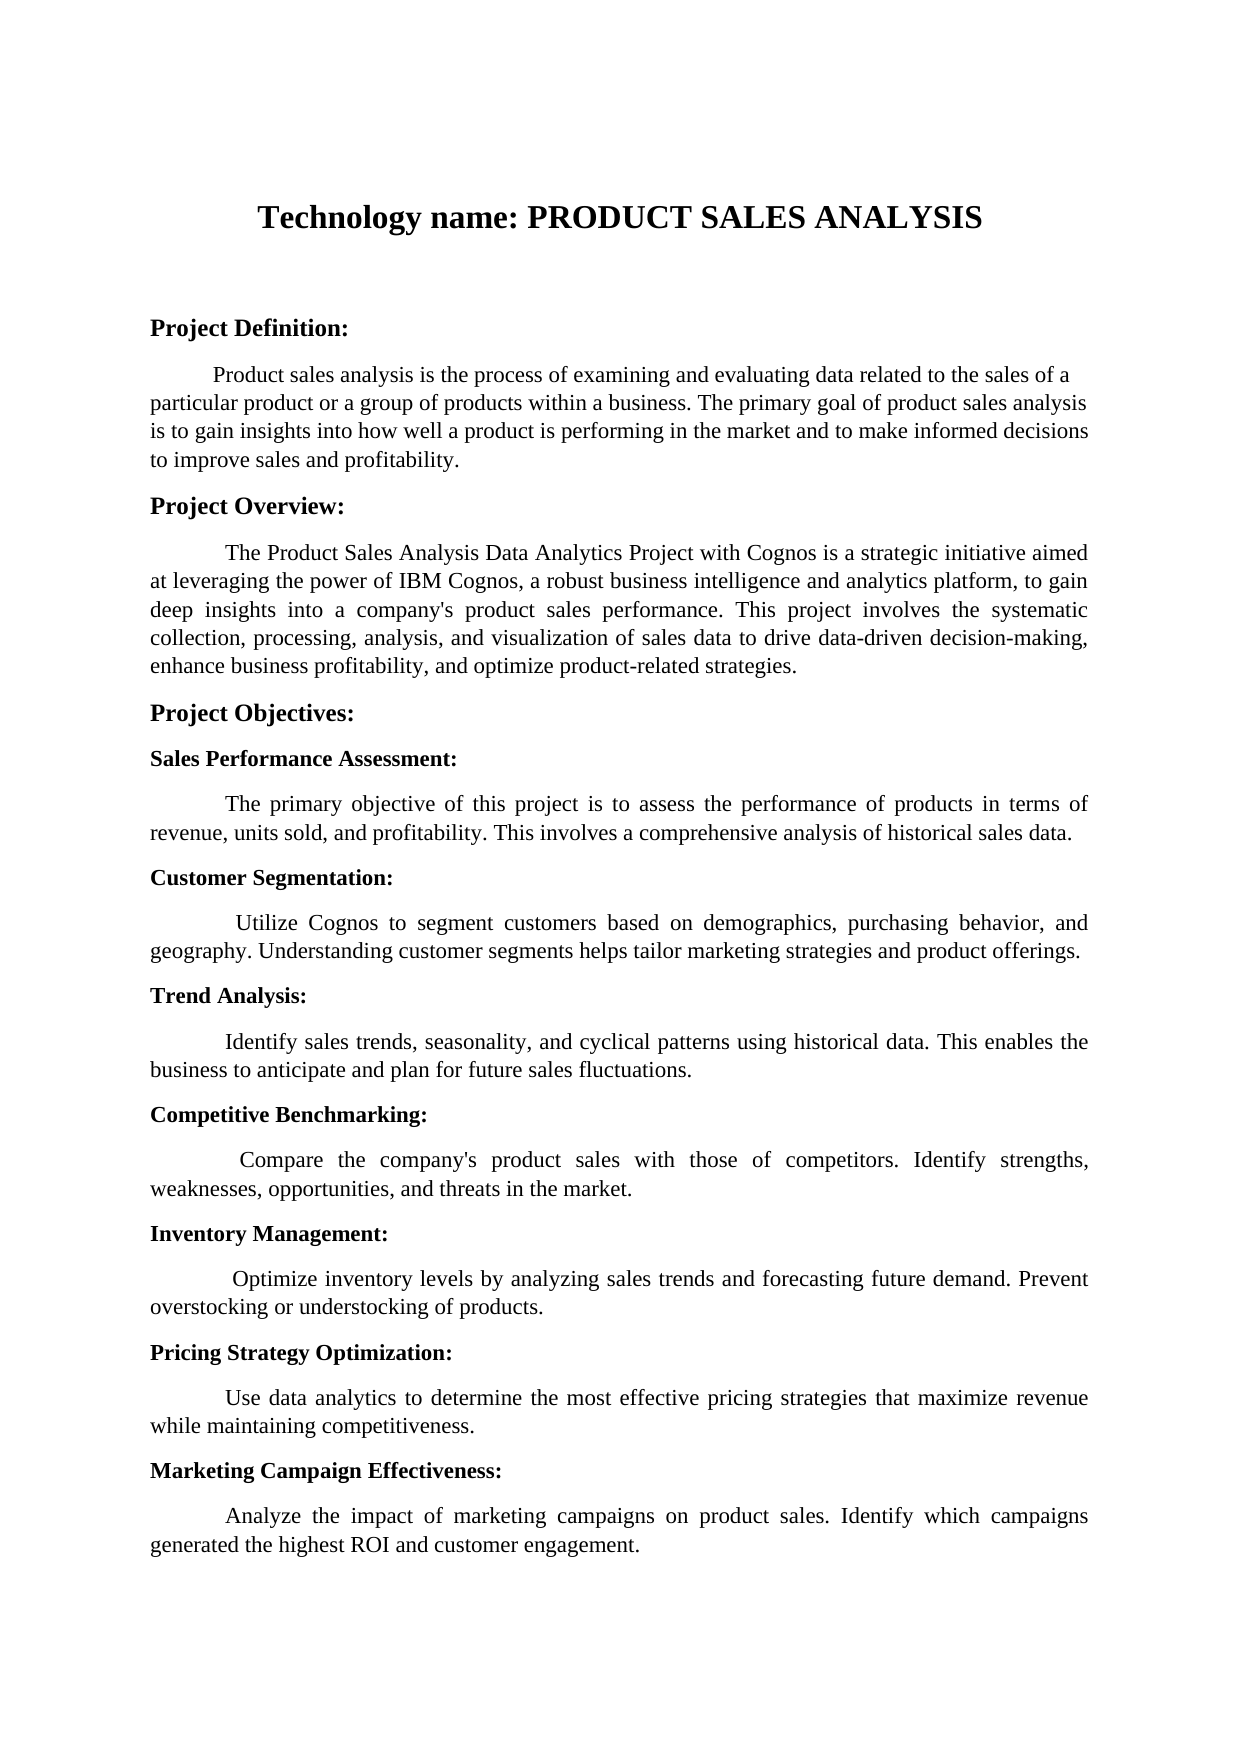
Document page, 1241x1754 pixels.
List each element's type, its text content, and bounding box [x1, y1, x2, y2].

text The primary objective of this project is to assess the performance of products in terms of revenue, units sold, and profitability. This involves a comprehensive analysis of historical sales data. [150, 790, 1090, 845]
text Product sales analysis is the process of examining and evaluating data related to the sales of a particular product or a group of products within a business. The primary goal of product sales analysis is to gain insights into how well a product is performing in the market and to make informed decisions to improve sales and profitability. [150, 361, 1090, 472]
text Sales Performance Assessment: [150, 745, 1090, 772]
text Customer Segmentation: [150, 864, 1090, 890]
text Pricing Strategy Optimization: [150, 1338, 1090, 1365]
text Utilize Cognos to segment customers based on demographics, purchasing behavior, and geography. Understanding customer segments helps tailor marketing strategies and product offerings. [150, 909, 1090, 964]
text Trend Analysis: [150, 983, 1090, 1009]
text Project Objectives: [150, 698, 1090, 726]
text Use data analytics to determine the most effective pricing strategies that maximize revenue while maintaining competitiveness. [150, 1384, 1090, 1438]
text Project Definition: [150, 313, 1090, 342]
text Competitive Benchmarking: [150, 1101, 1090, 1128]
text Optimize inventory levels by analyzing sales trends and forecasting future demand. Prevent overstocking or understocking of products. [150, 1265, 1090, 1320]
text Analyze the impact of marketing campaigns on product sales. Identify which campaigns generated the highest ROI and customer engagement. [150, 1502, 1090, 1557]
text The Product Sales Analysis Data Analytics Project with Cognos is a strategic initiative aimed at leveraging the power of IBM Cognos, a robust business intelligence and analytics platform, to gain deep insights into a company's product sales performance. This project involves the systematic collection, processing, analysis, and visualization of sales data to drive data-driven decision-making, enhance business profitability, and optimize product-related strategies. [150, 539, 1090, 679]
text Identify sales trends, seasonality, and cyclical patterns using historical data. This enables the business to anticipate and plan for future sales fluctuations. [150, 1028, 1090, 1082]
text Compare the company's product sales with those of competitors. Identify strengths, weaknesses, opportunities, and threats in the market. [150, 1146, 1090, 1201]
text Inventory Management: [150, 1220, 1090, 1246]
text Marketing Campaign Effectiveness: [150, 1457, 1090, 1483]
text Project Overview: [150, 491, 1090, 520]
text Technology name: PRODUCT SALES ANALYSIS [150, 197, 1090, 235]
